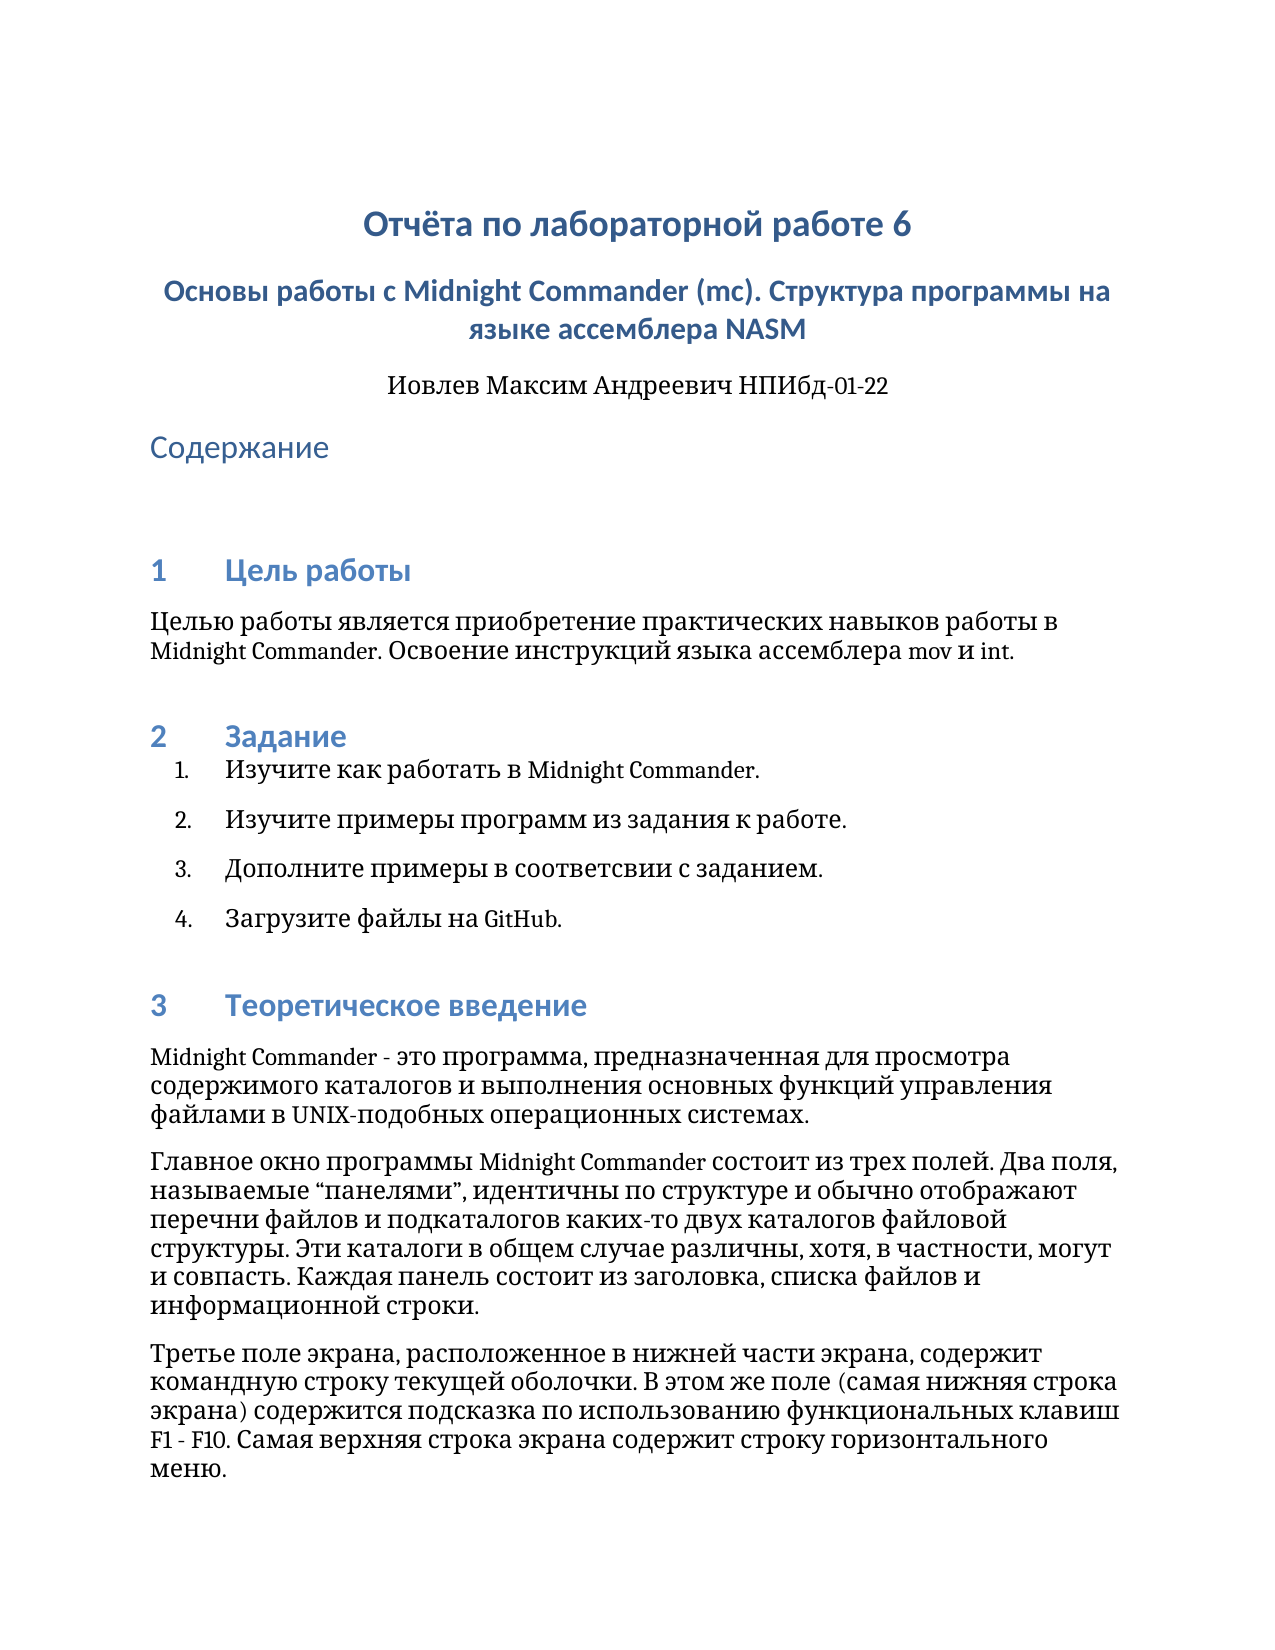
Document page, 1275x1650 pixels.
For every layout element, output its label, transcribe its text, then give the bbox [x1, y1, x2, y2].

title Отчёта по лабораторной работе 6 [150, 200, 1125, 246]
text Главное окно программы Midnight Commander состоит из трех полей. Два поля, называемые “панелями”, идентичны по структуре и обычно отображают перечни файлов и подкаталогов каких-то двух каталогов файловой структуры. Эти каталоги в общем случае различны, хотя, в частности, могут и совпасть. Каждая панель состоит из заголовка, списка файлов и информационной строки. [150, 1148, 1125, 1321]
list Изучите как работать в Midnight Commander. [175, 756, 1125, 785]
list Дополните примеры в соответсвии с заданием. [175, 855, 1125, 884]
subtitle Основы работы с Midnight Commander (mc). Структура программы на языке ассемблера NASM [150, 271, 1125, 347]
text Целью работы является приобретение практических навыков работы в Midnight Commander. Освоение инструкций языка ассемблера mov и int. [150, 608, 1125, 666]
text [150, 1339, 1125, 1483]
text Иовлев Максим Андреевич НПИбд-01-22 [150, 372, 1125, 401]
list Изучите примеры программ из задания к работе. [175, 806, 1125, 834]
subtitle 3 Теоретическое введение [150, 984, 1125, 1024]
subtitle 2 Задание [150, 716, 1125, 756]
text Midnight Commander - это программа, предназначенная для просмотра содержимого каталогов и выполнения основных функций управления файлами в UNIX-подобных операционных системах. [150, 1043, 1125, 1129]
list Загрузите файлы на GitHub. [175, 905, 1125, 934]
subtitle 1 Цель работы [150, 548, 1125, 589]
